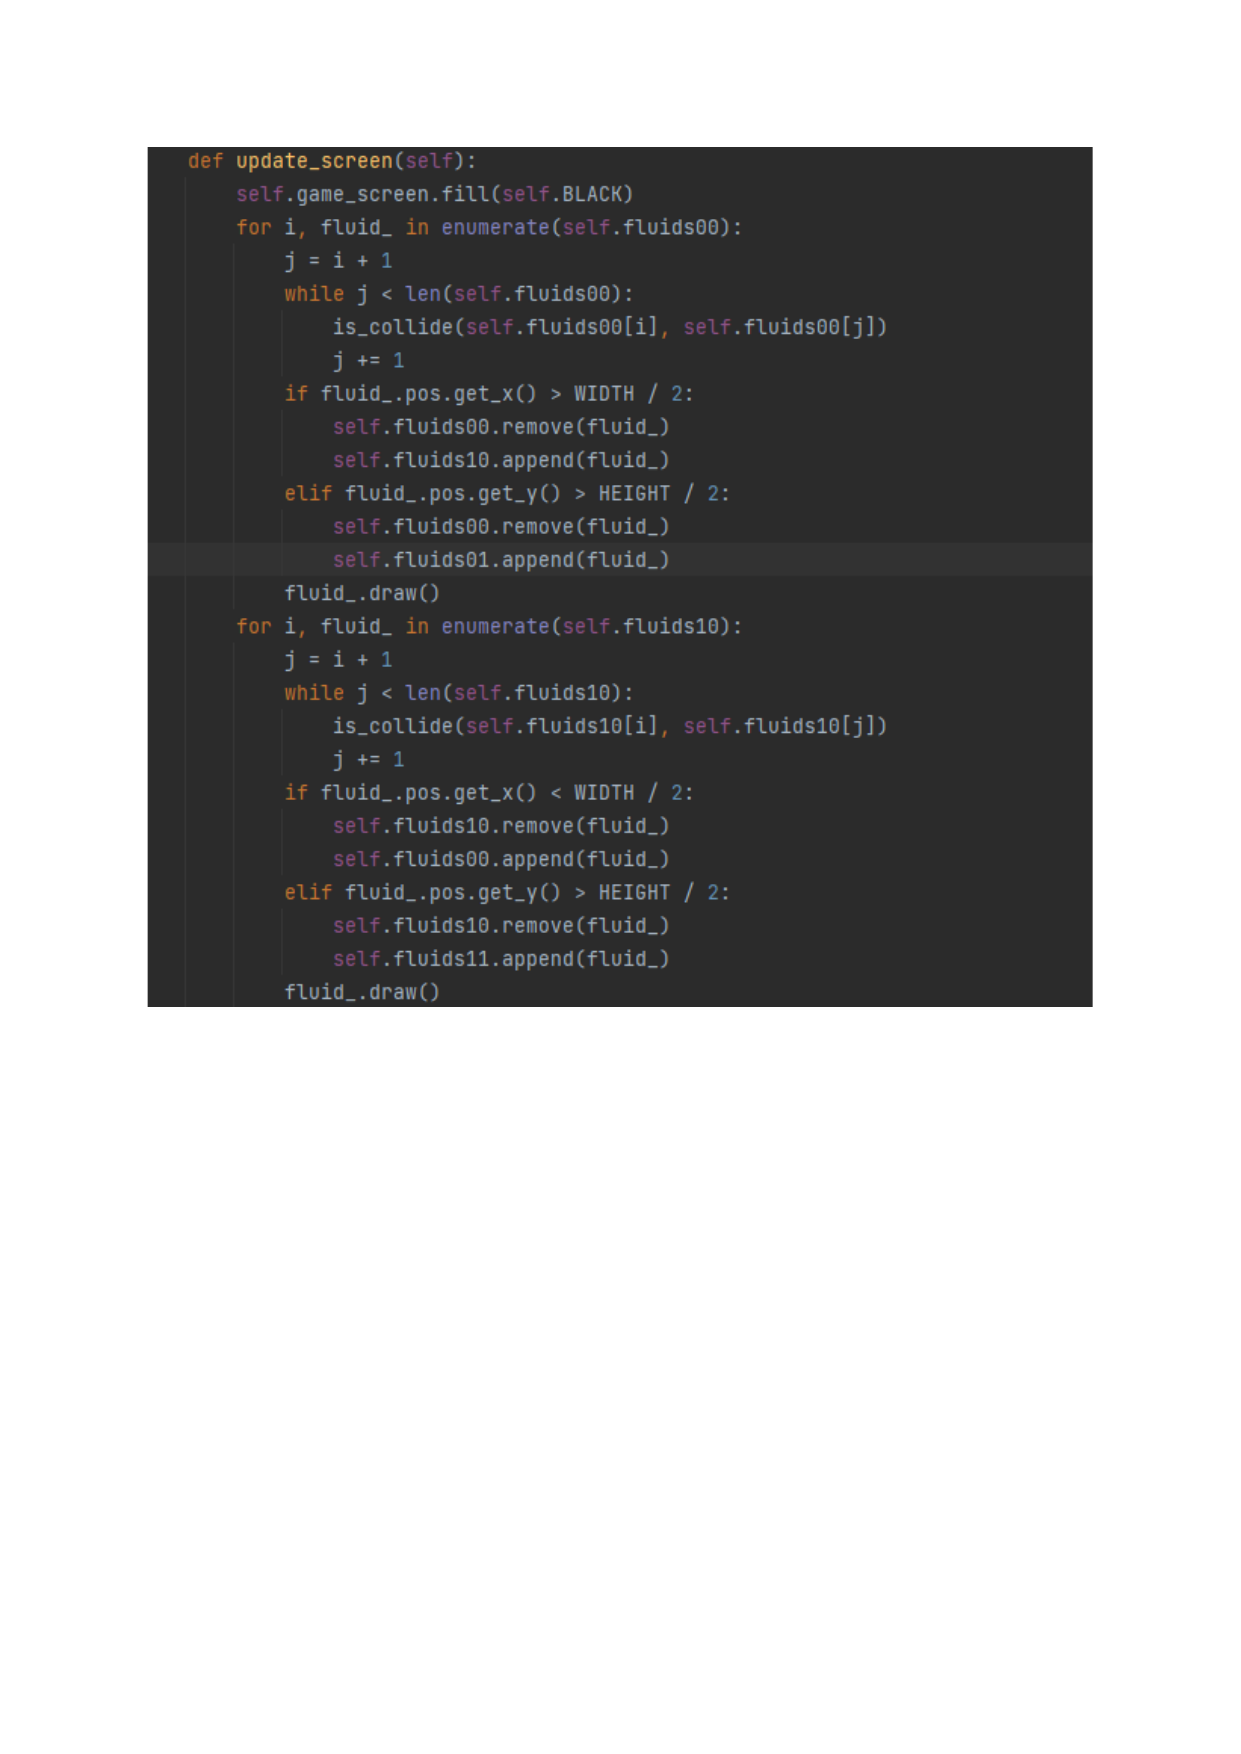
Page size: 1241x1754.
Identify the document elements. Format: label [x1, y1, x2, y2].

picture [147, 147, 1093, 1007]
